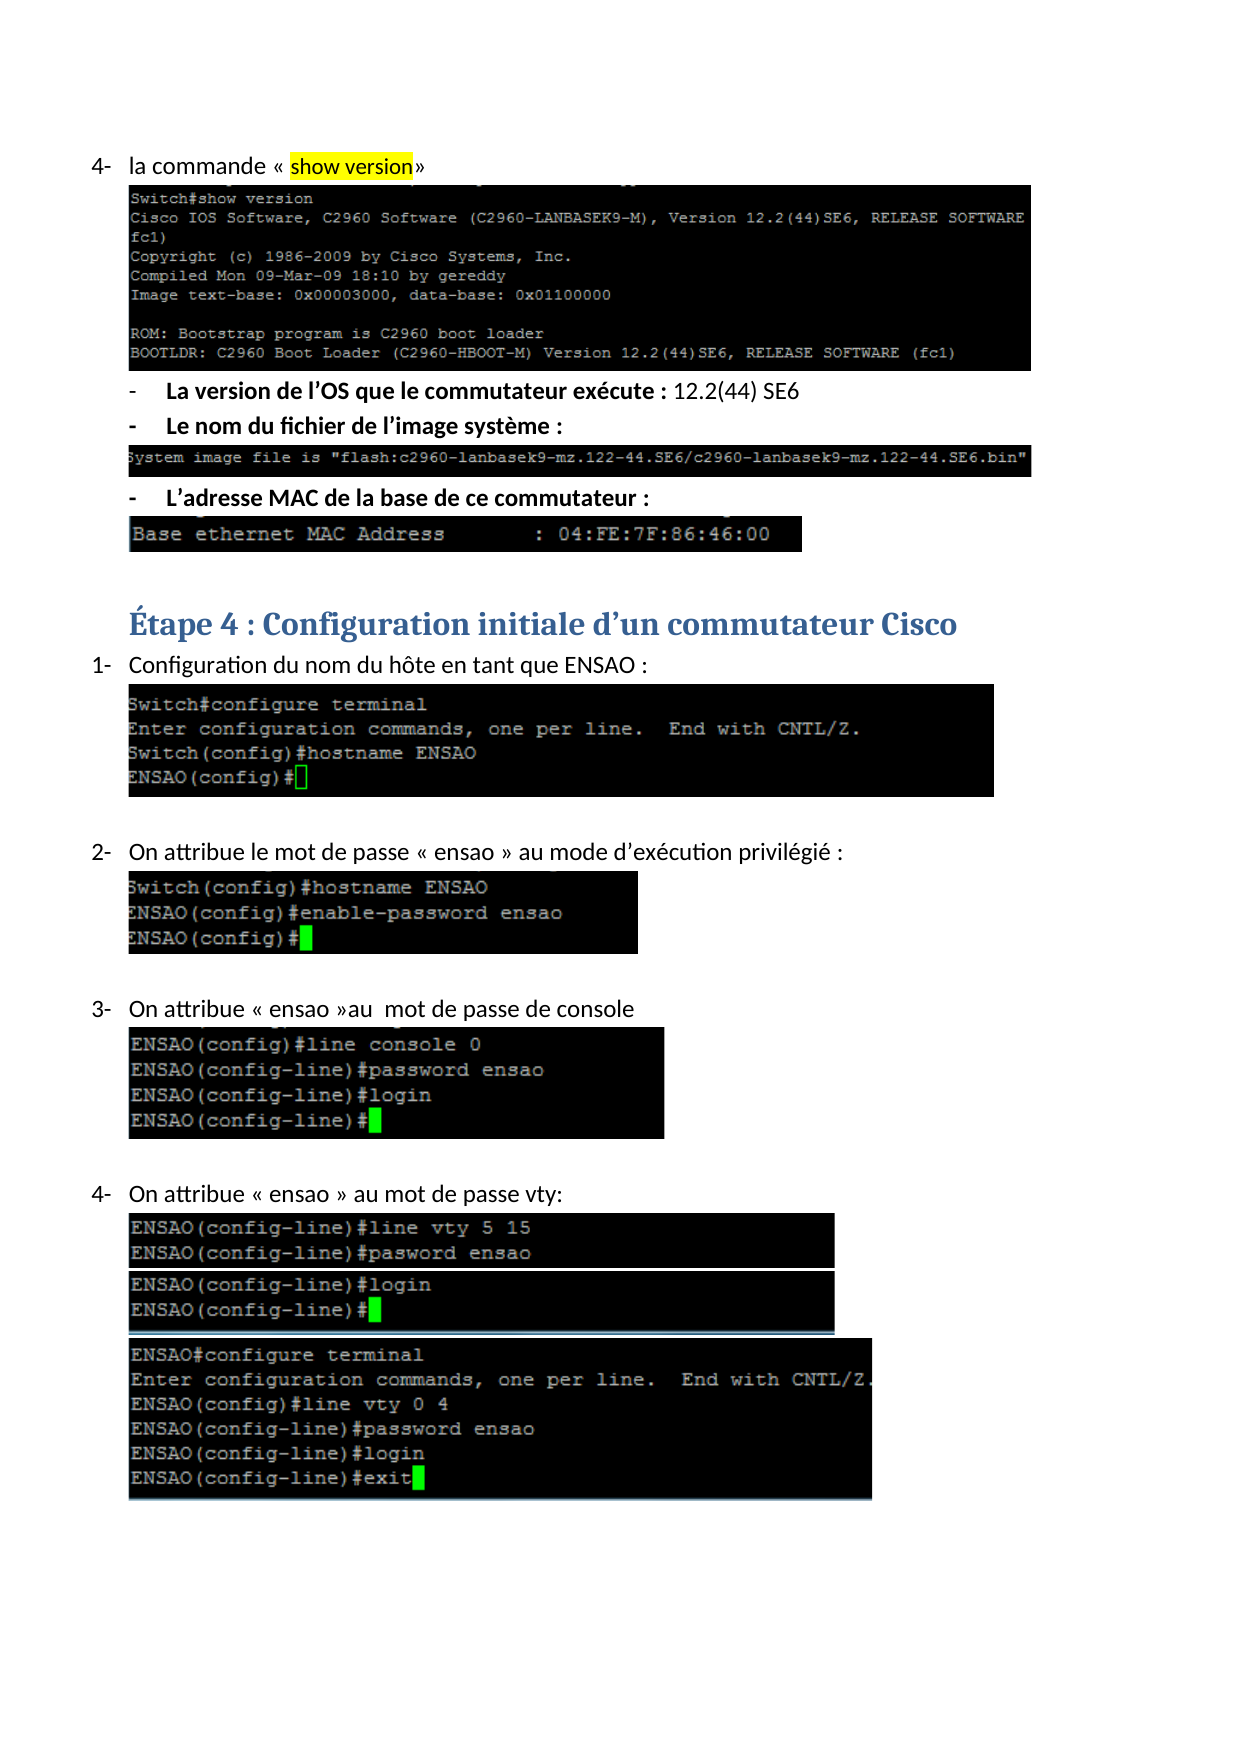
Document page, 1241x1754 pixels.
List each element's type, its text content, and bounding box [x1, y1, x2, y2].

picture [128, 445, 1032, 477]
list On attribue le mot de passe « ensao » au mode d’exécution privilégié : [91, 836, 1132, 866]
list On attribue « ensao »au mot de passe de console [91, 993, 1132, 1023]
picture [128, 1338, 873, 1501]
picture [128, 871, 638, 954]
picture [128, 185, 1031, 371]
picture [128, 1027, 665, 1139]
picture [128, 516, 802, 552]
list La version de l’OS que le commutateur exécute : 12.2(44) SE6 [128, 375, 1132, 406]
list L’adresse MAC de la base de ce commutateur : [128, 482, 1132, 512]
picture [128, 1213, 835, 1268]
subtitle Étape 4 : Configuration initiale d’un commutateur Cisco [128, 605, 1132, 644]
list On attribue « ensao » au mot de passe vty: [91, 1178, 1132, 1208]
picture [128, 1271, 835, 1335]
picture [128, 684, 994, 797]
list la commande « show version» [91, 150, 1132, 181]
list Le nom du fichier de l’image système : [128, 410, 1132, 441]
list Configuration du nom du hôte en tant que ENSAO : [91, 649, 1132, 680]
